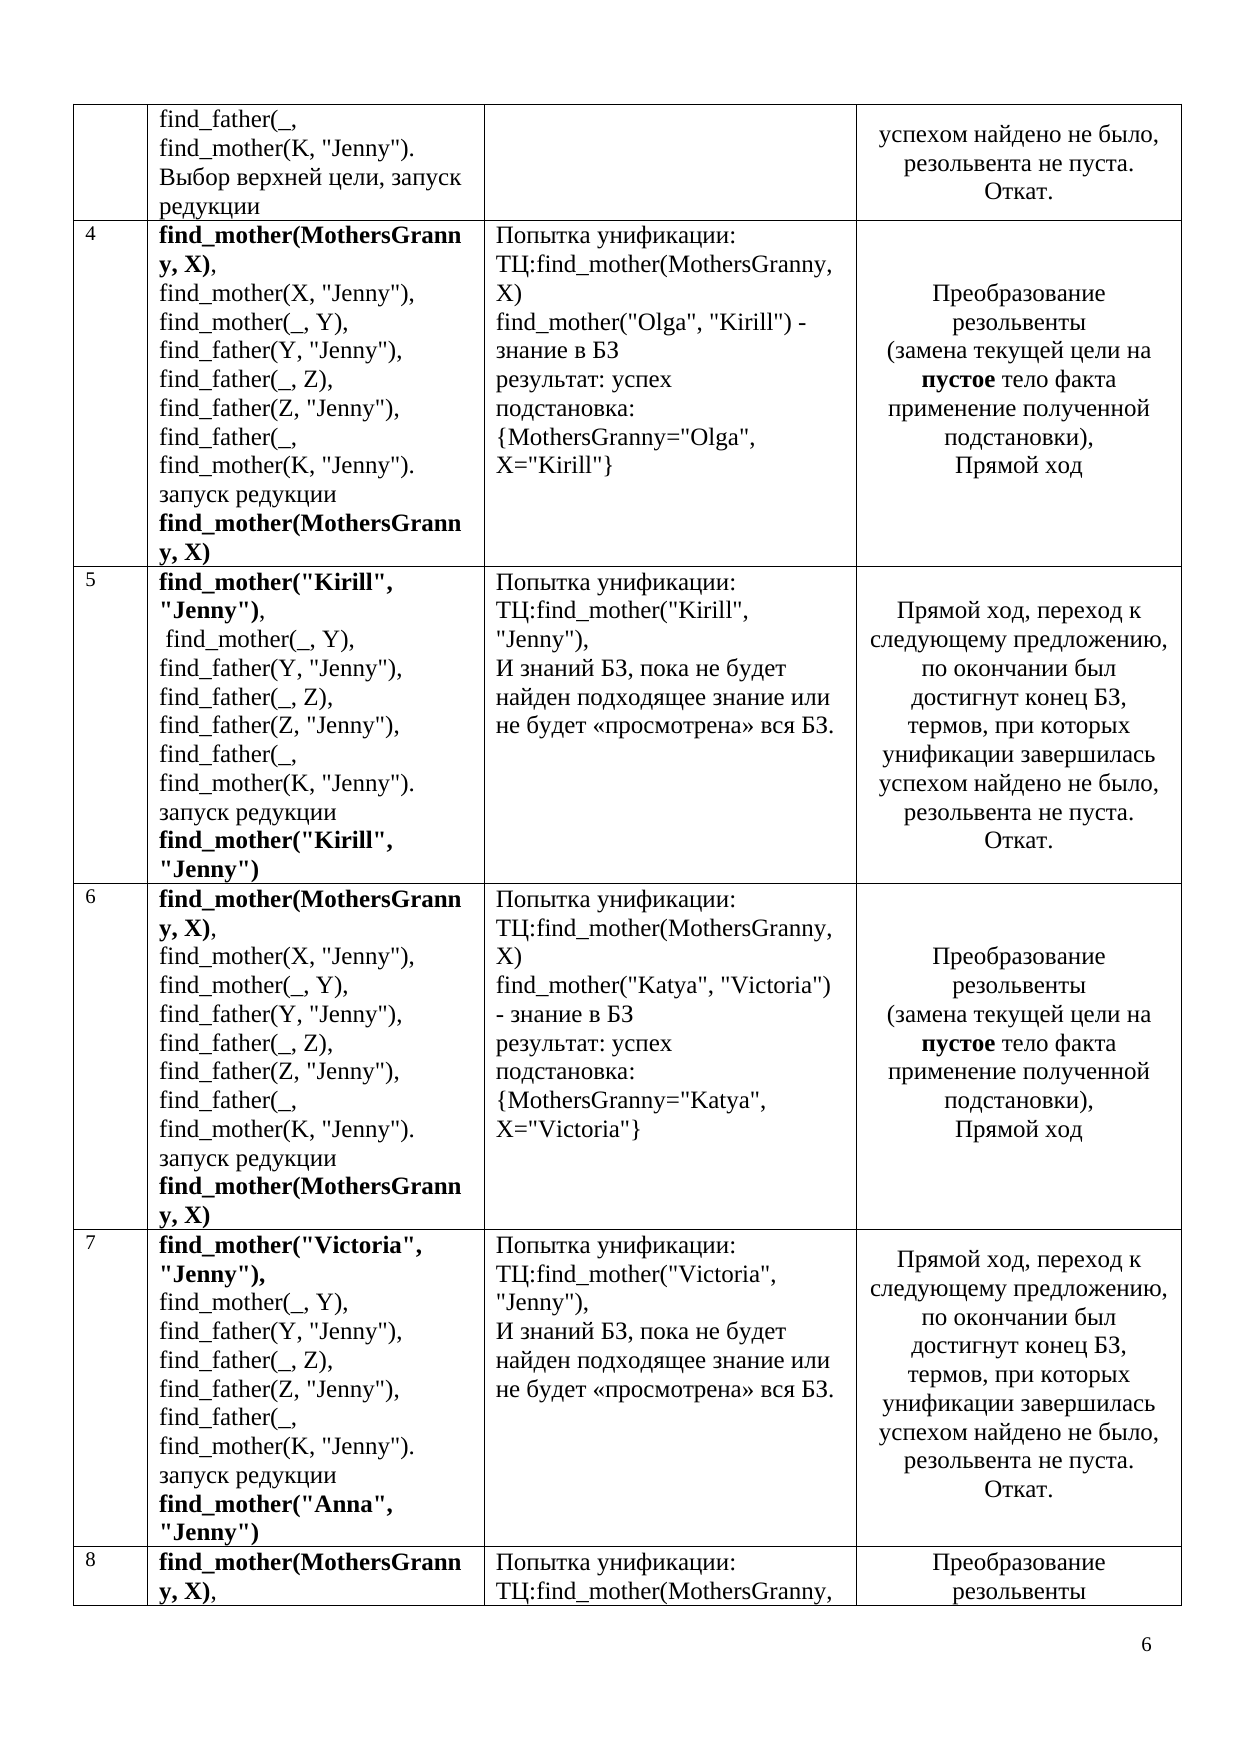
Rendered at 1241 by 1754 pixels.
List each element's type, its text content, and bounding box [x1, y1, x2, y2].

table_cell Попытка унификации: ТЦ:find_mother(MothersGranny, X) find_mother("Olga", "Kirill") - знание в БЗ результат: успех подстановка: {MothersGranny="Olga", X="Kirill"} [485, 307, 856, 652]
table_cell 6 [74, 970, 147, 1315]
table_cell 3 [74, 105, 147, 306]
table_cell Преобразование резольвенты (замена текущей цели на пустое тело факта применение полученной подстановки), Прямой ход [857, 307, 1181, 652]
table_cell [148, 105, 484, 306]
table_cell 5 [74, 653, 147, 969]
table_cell Попытка унификации: ТЦ:find_mother(MothersGranny, X) find_mother("Katya", "Victoria") - знание в БЗ результат: успех подстановка: {MothersGranny="Katya", X="Victoria"} [485, 970, 856, 1315]
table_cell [485, 105, 856, 306]
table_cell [485, 1316, 856, 1604]
table_cell find_mother("Kirill", "Jenny"), find_mother(_, Y), find_father(Y, "Jenny"), find_father(_, Z), find_father(Z, "Jenny"), find_father(_, find_mother(K, "Jenny"). запуск редукции find_mother("Kirill", "Jenny") [148, 653, 484, 969]
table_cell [857, 105, 1181, 306]
table_cell find_mother(MothersGranny, X), find_mother(X, "Jenny"), find_mother(_, Y), find_father(Y, "Jenny"), find_father(_, Z), find_father(Z, "Jenny"), find_father(_, find_mother(K, "Jenny"). запуск редукции find_mother(MothersGranny, X) [148, 970, 484, 1315]
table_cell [148, 1316, 484, 1604]
table_cell find_mother(MothersGranny, X), find_mother(X, "Jenny"), find_mother(_, Y), find_father(Y, "Jenny"), find_father(_, Z), find_father(Z, "Jenny"), find_father(_, find_mother(K, "Jenny"). запуск редукции find_mother(MothersGranny, X) [148, 307, 484, 652]
table_cell 7 [74, 1316, 147, 1604]
table_cell 4 [74, 307, 147, 652]
table_cell Попытка унификации: ТЦ:find_mother("Kirill", "Jenny"), И знаний БЗ, пока не будет найден подходящее знание или не будет «просмотрена» вся БЗ. [485, 653, 856, 969]
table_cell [857, 1316, 1181, 1604]
table_cell Преобразование резольвенты (замена текущей цели на пустое тело факта применение полученной подстановки), Прямой ход [857, 970, 1181, 1315]
